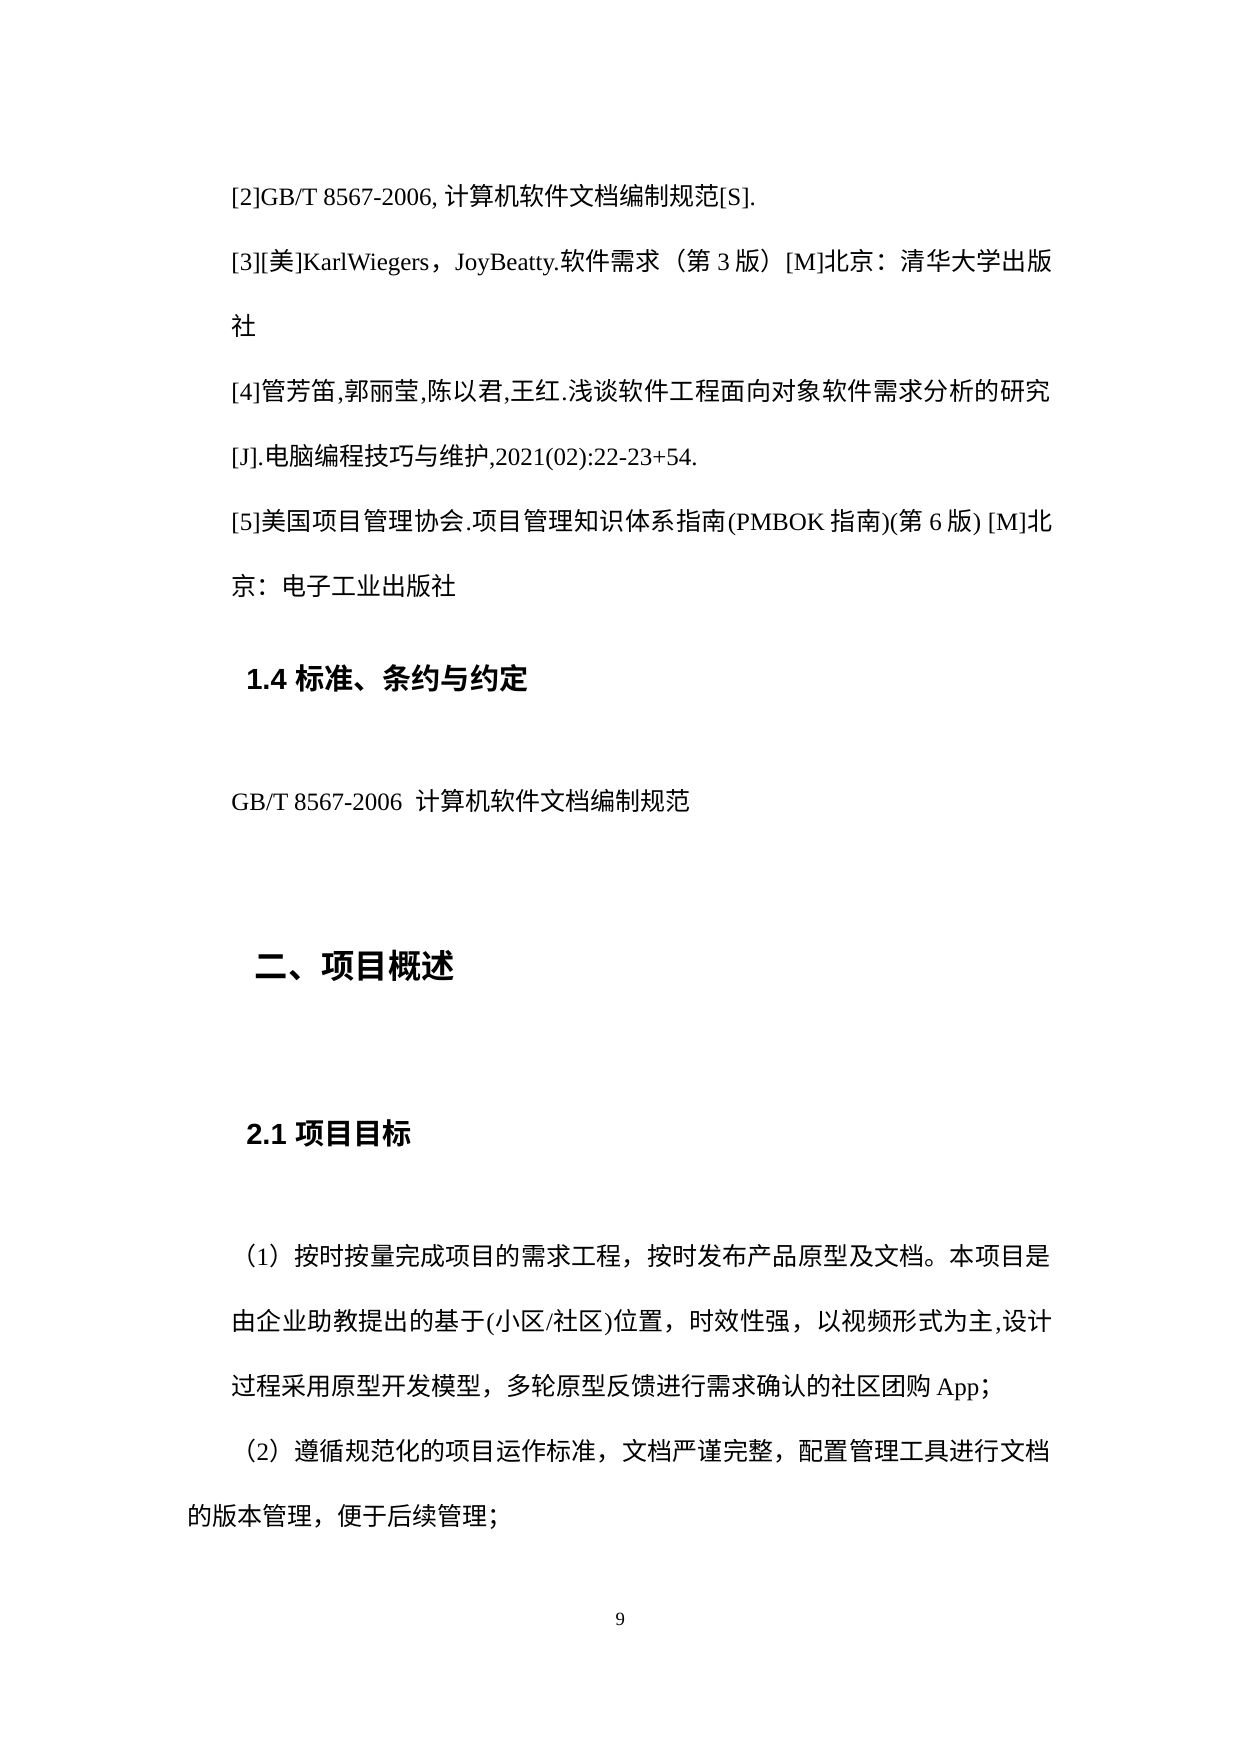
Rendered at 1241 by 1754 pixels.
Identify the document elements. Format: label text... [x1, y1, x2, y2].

text [5]美国项目管理协会.项目管理知识体系指南(PMBOK指南)(第6版) [M]北京：电子工业出版社 [231, 487, 1053, 617]
subtitle 二、项目概述 [187, 932, 1053, 997]
subtitle 1.4 标准、条约与约定 [187, 644, 1053, 709]
text （2）遵循规范化的项目运作标准，文档严谨完整，配置管理工具进行文档的版本管理，便于后续管理； [187, 1417, 1053, 1547]
subtitle 2.1 项目目标 [187, 1099, 1053, 1164]
text GB/T 8567-2006 计算机软件文档编制规范 [187, 767, 1053, 832]
text （1）按时按量完成项目的需求工程，按时发布产品原型及文档。本项目是由企业助教提出的基于(小区/社区)位置，时效性强，以视频形式为主,设计过程采用原型开发模型，多轮原型反馈进行需求确认的社区团购App； [231, 1222, 1053, 1417]
text [4]管芳笛,郭丽莹,陈以君,王红.浅谈软件工程面向对象软件需求分析的研究[J].电脑编程技巧与维护,2021(02):22-23+54. [231, 357, 1053, 487]
text [3][美]KarlWiegers，JoyBeatty.软件需求（第3版）[M]北京：清华大学出版社 [231, 227, 1053, 357]
text [2]GB/T 8567-2006, 计算机软件文档编制规范[S]. [187, 162, 1053, 227]
